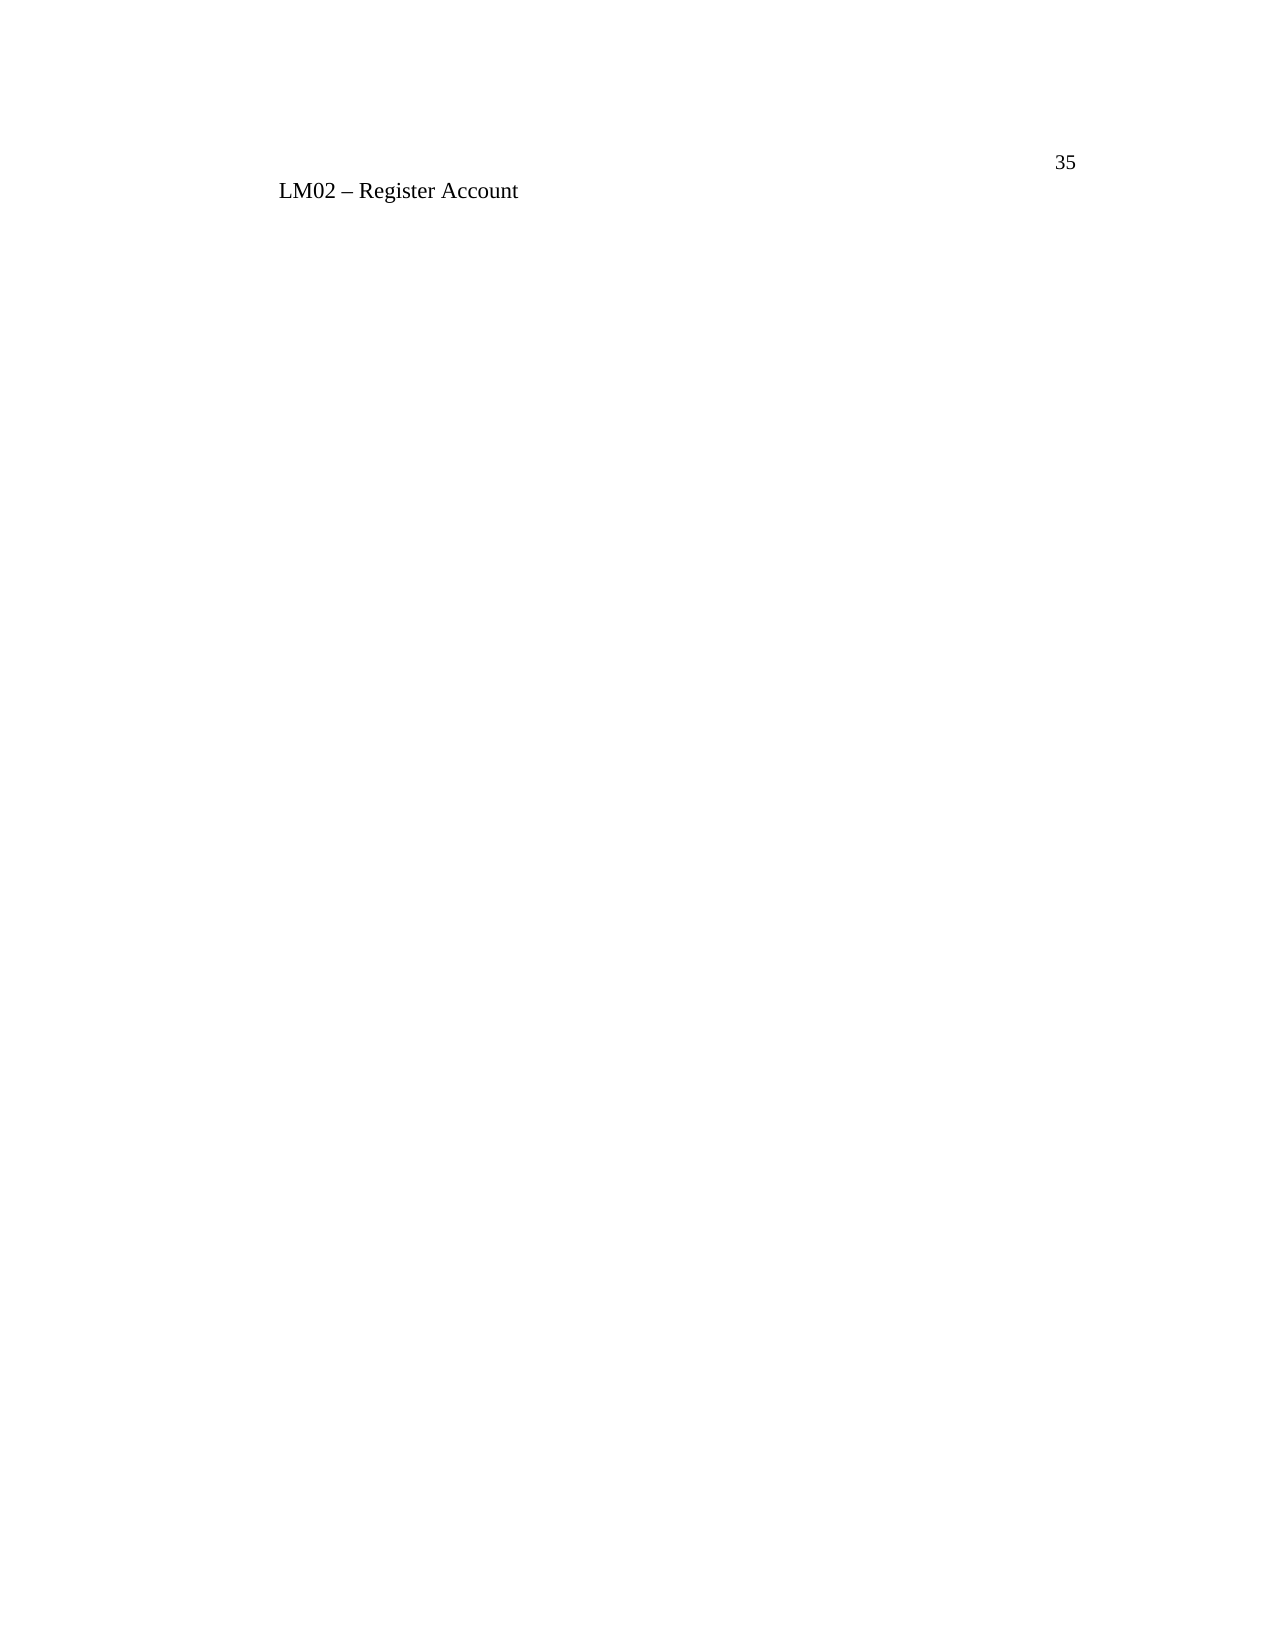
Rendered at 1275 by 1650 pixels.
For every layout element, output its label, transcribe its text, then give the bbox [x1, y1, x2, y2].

text 35 [1055, 150, 1078, 174]
text LM02 – Register Account [278, 178, 542, 204]
